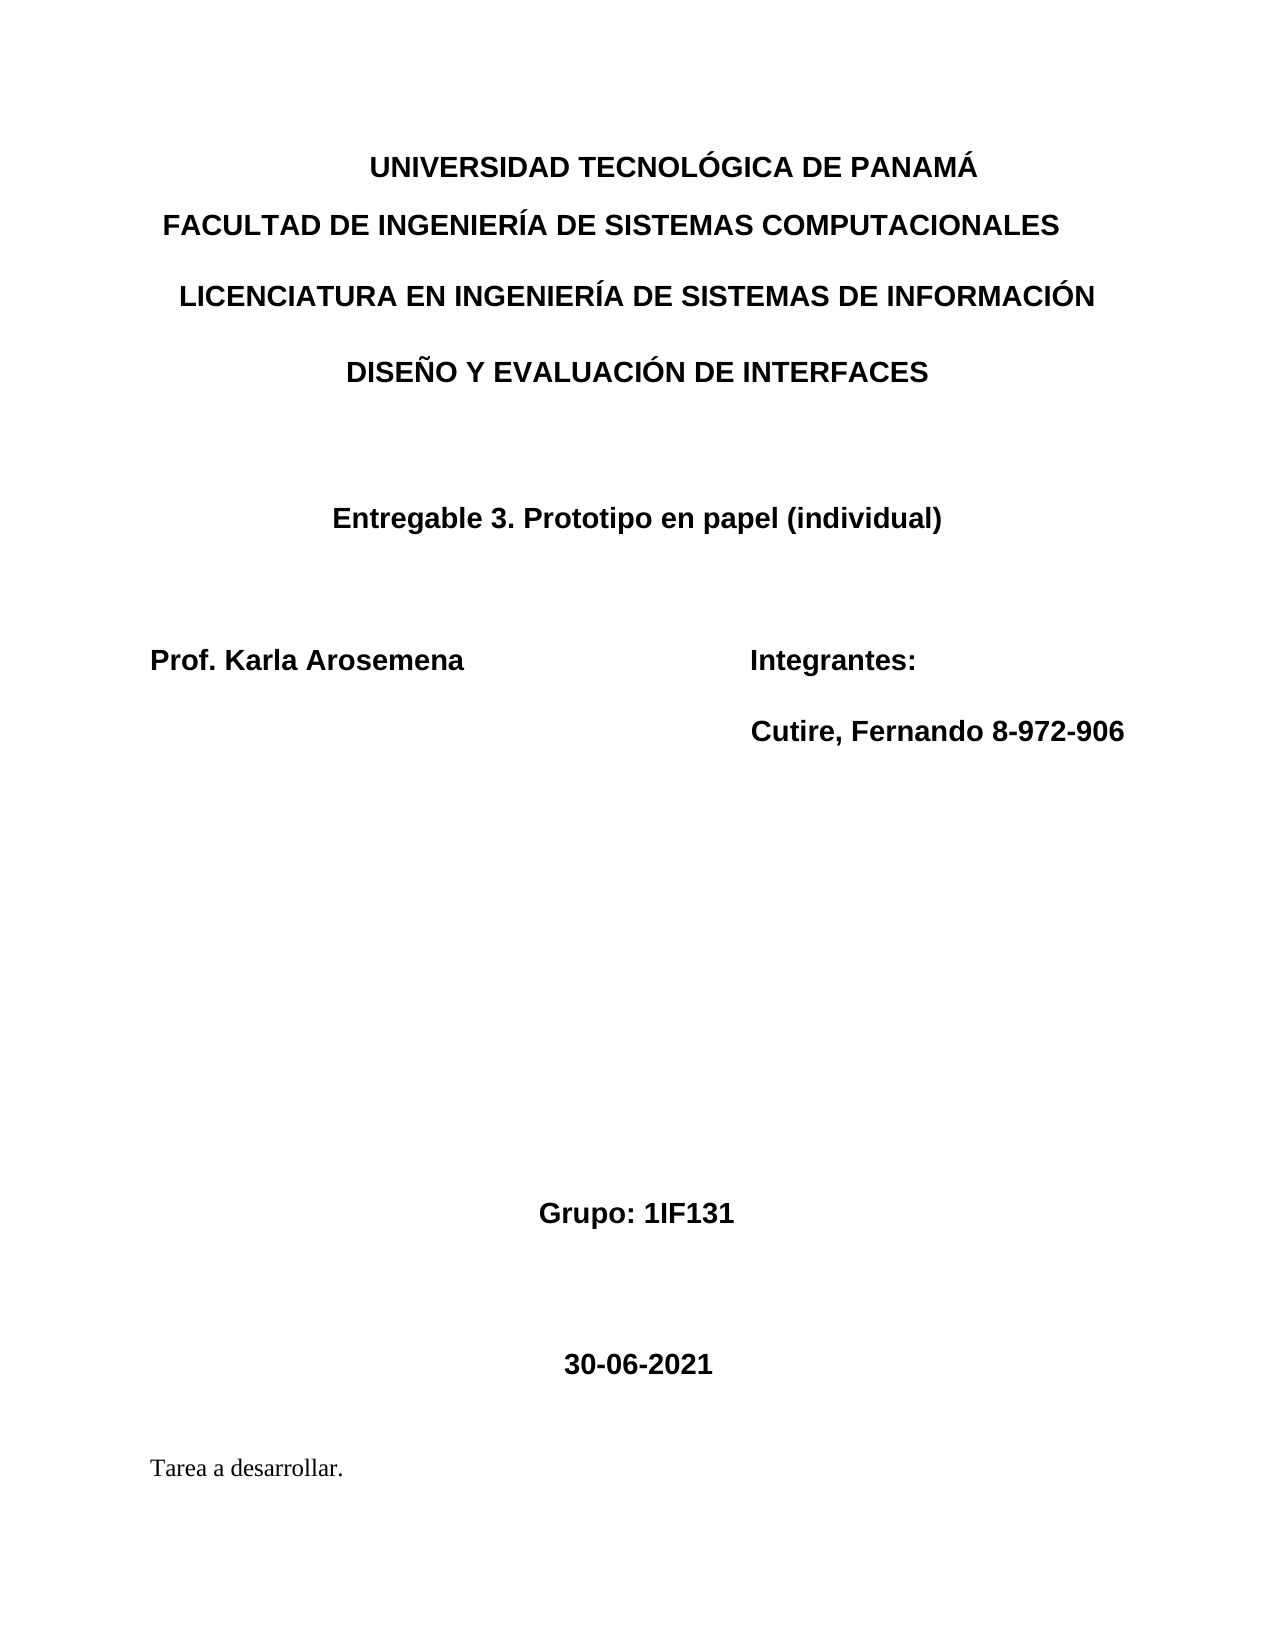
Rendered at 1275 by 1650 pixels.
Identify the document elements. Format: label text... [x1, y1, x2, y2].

text UNIVERSIDAD TECNOLÓGICA DE PANAMÁ [152, 150, 1123, 183]
text Cutire, Fernando 8-972-906 [148, 714, 1125, 747]
subtitle LICENCIATURA EN INGENIERÍA DE SISTEMAS DE INFORMACIÓN [150, 279, 1125, 313]
text Grupo: 1IF131 [148, 1196, 1125, 1229]
text Tarea a desarrollar. [150, 1453, 1125, 1482]
text Prof. Karla Arosemena Integrantes: [150, 643, 1125, 676]
subtitle 30-06-2021 [152, 1347, 1125, 1381]
subtitle DISEÑO Y EVALUACIÓN DE INTERFACES [150, 355, 1125, 388]
text FACULTAD DE INGENIERÍA DE SISTEMAS COMPUTACIONALES [162, 208, 1125, 242]
text Entregable 3. Prototipo en papel (individual) [150, 501, 1125, 534]
